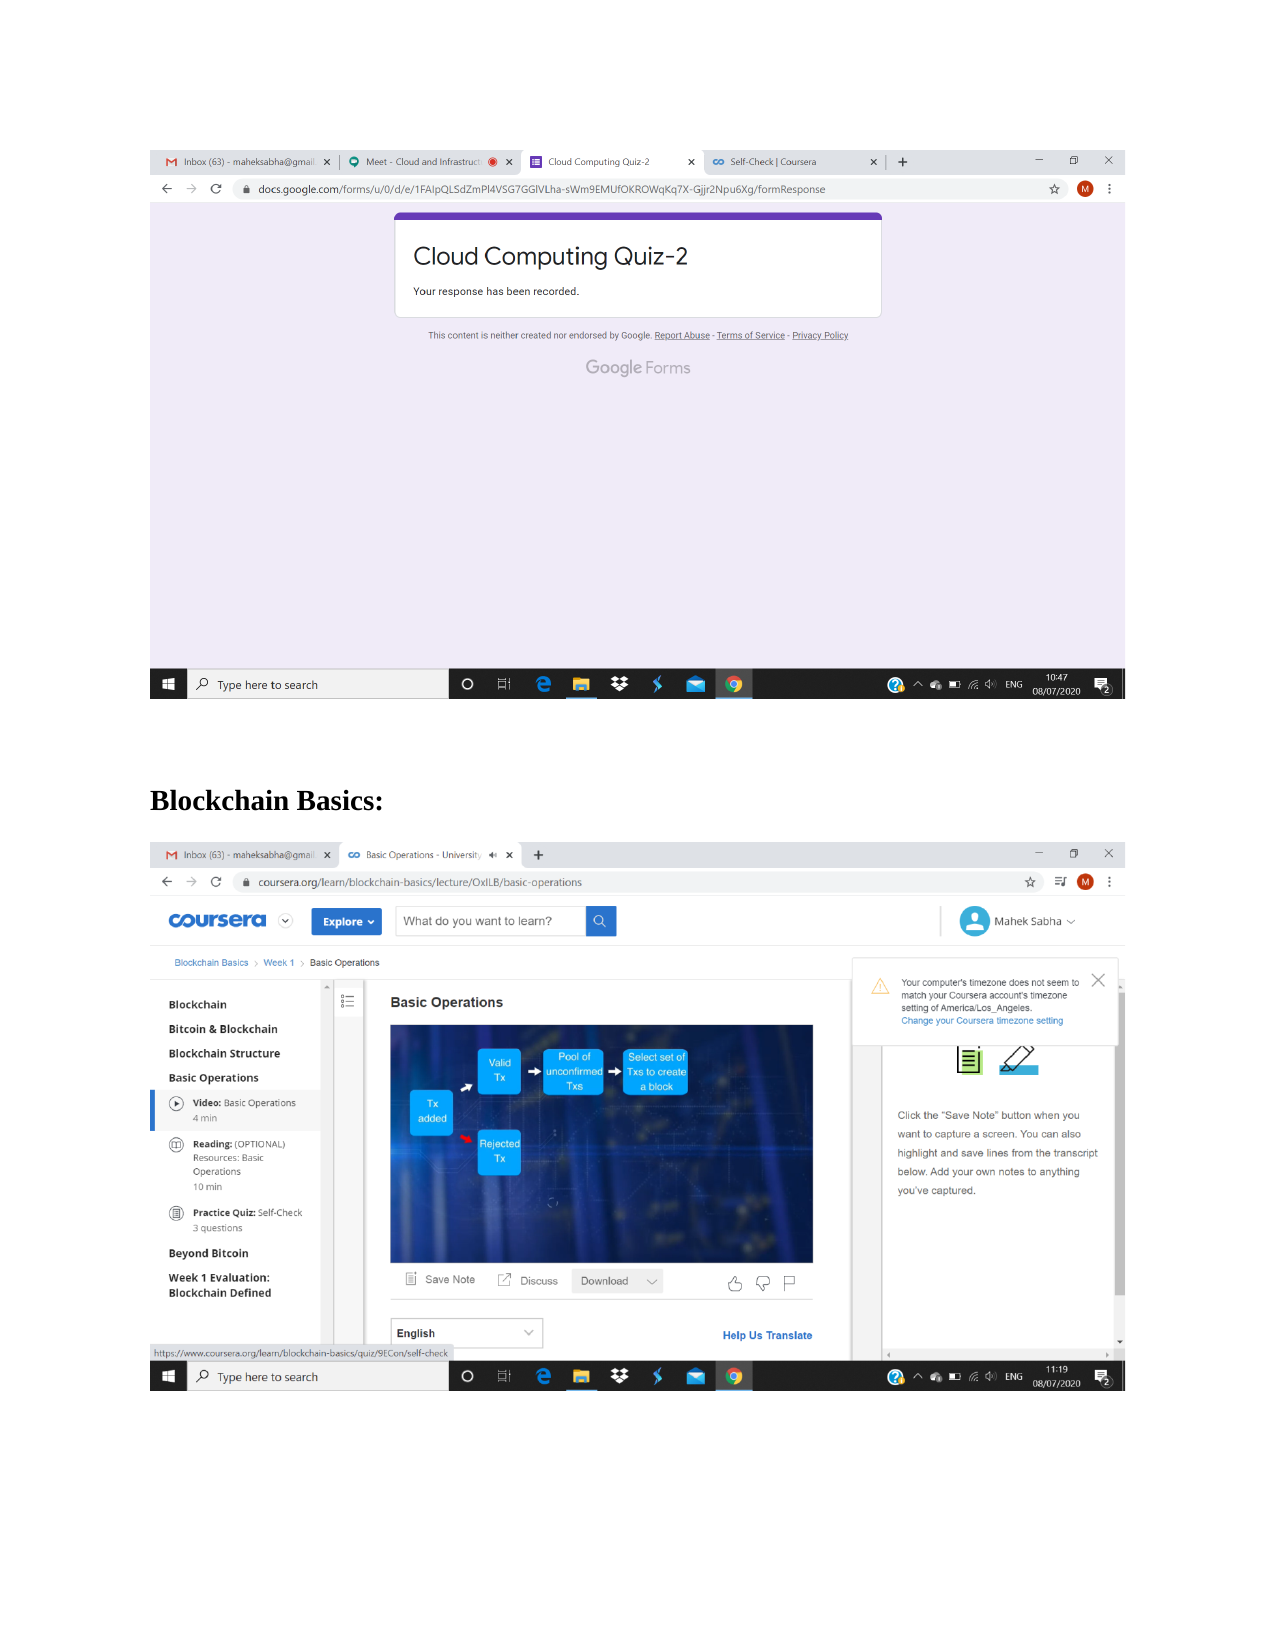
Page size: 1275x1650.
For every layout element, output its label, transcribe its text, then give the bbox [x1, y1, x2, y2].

picture [150, 842, 1125, 1391]
picture [150, 150, 1125, 699]
text Blockchain Basics: [150, 783, 1125, 816]
